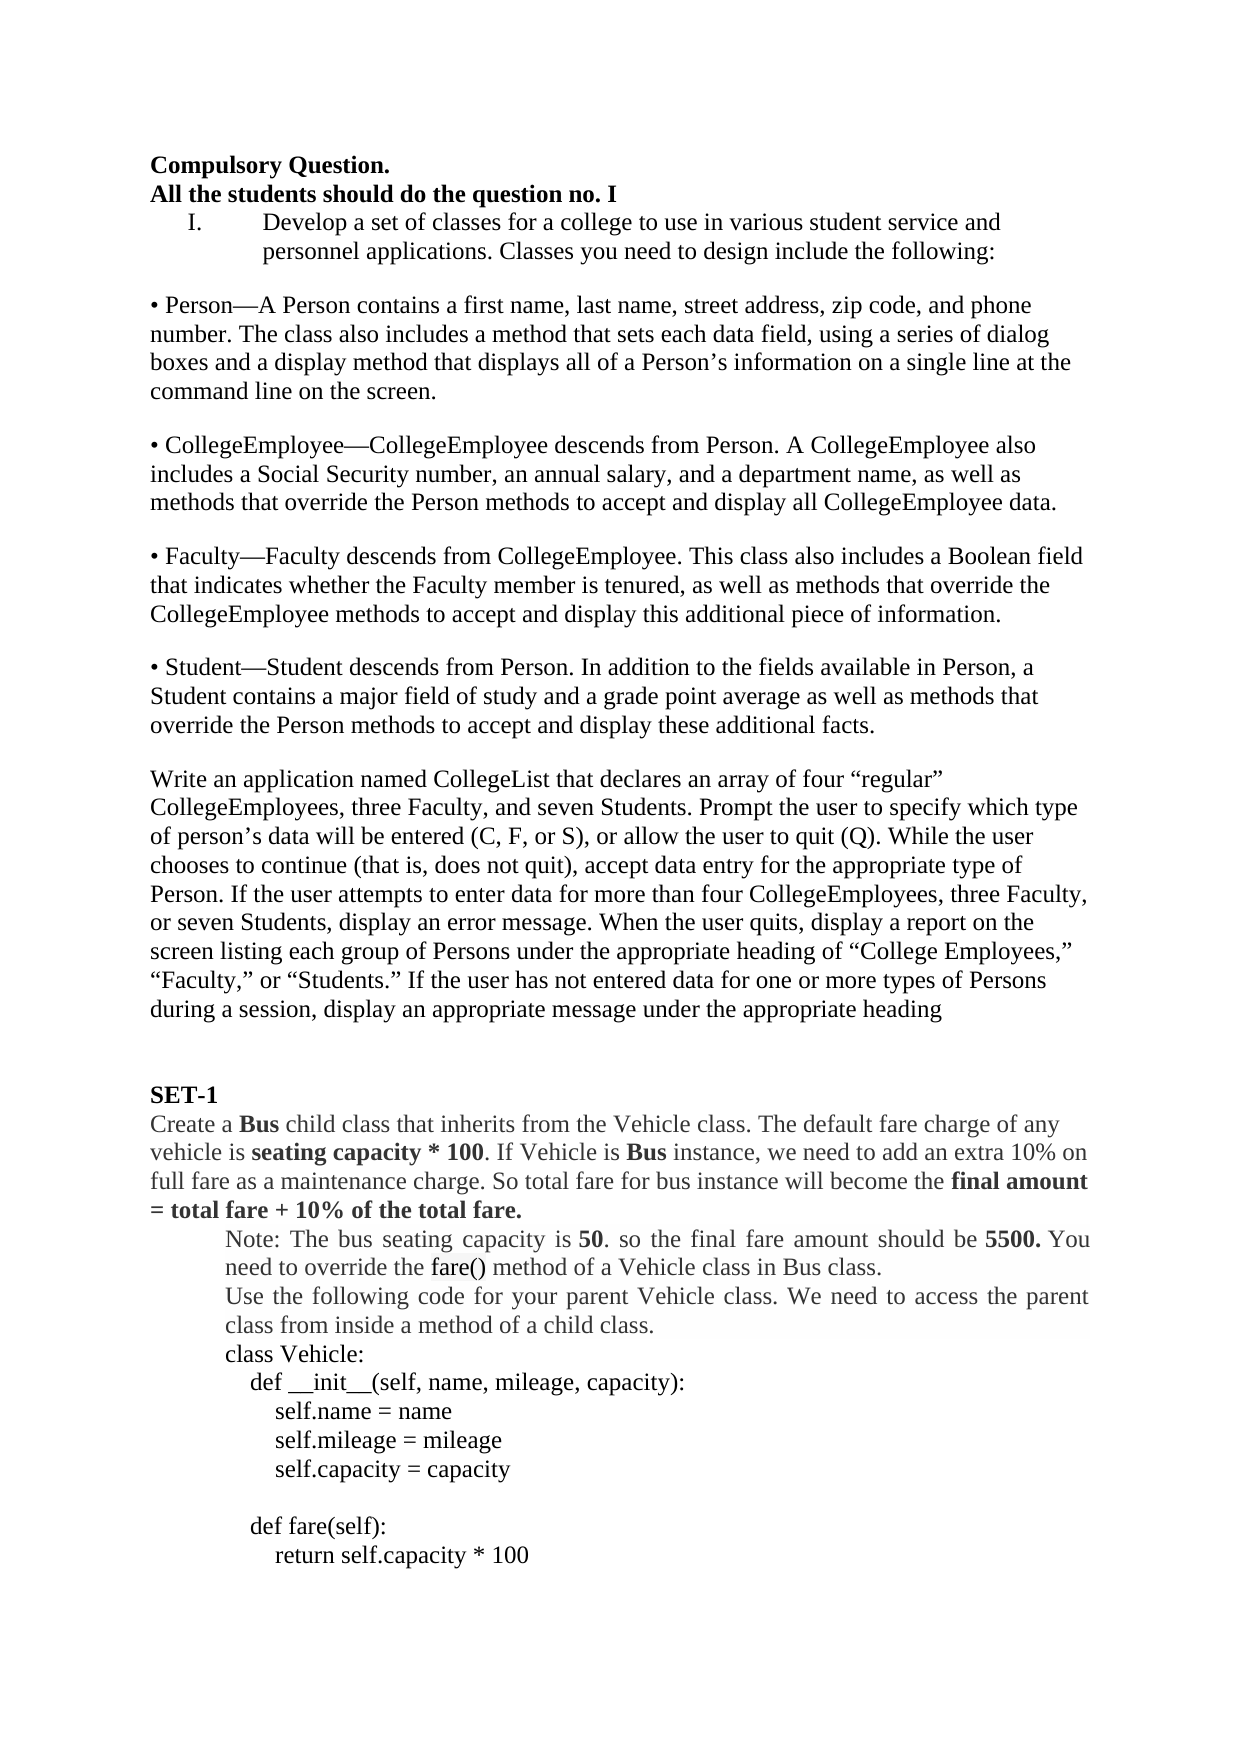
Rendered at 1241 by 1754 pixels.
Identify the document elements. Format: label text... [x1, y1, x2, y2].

text Write an application named CollegeList that declares an array of four “regular” CollegeEmployees, three Faculty, and seven Students. Prompt the user to specify which type of person’s data will be entered (C, F, or S), or allow the user to quit (Q). While the user chooses to continue (that is, does not quit), accept data entry for the appropriate type of Person. If the user attempts to enter data for more than four CollegeEmployees, three Faculty, or seven Students, display an error message. When the user quits, display a report on the screen listing each group of Persons under the appropriate heading of “College Employees,” “Faculty,” or “Students.” If the user has not entered data for one or more types of Persons during a session, display an appropriate message under the appropriate heading [150, 764, 1090, 1022]
list Develop a set of classes for a college to use in various student service and personnel applications. Classes you need to design include the following: [187, 207, 1090, 265]
text def fare(self): [225, 1511, 1090, 1540]
text • Faculty—Faculty descends from CollegeEmployee. This class also includes a Boolean field that indicates whether the Faculty member is tenured, as well as methods that override the CollegeEmployee methods to accept and display this additional piece of information. [150, 541, 1090, 627]
text Compulsory Question. [150, 150, 1090, 179]
text Use the following code for your parent Vehicle class. We need to access the parent class from inside a method of a child class. [225, 1281, 1090, 1339]
text Note: The bus seating capacity is 50. so the final fare amount should be 5500. You need to override the fare() method of a Vehicle class in Bus class. [225, 1224, 1090, 1281]
text class Vehicle: [225, 1339, 1090, 1367]
text • Person—A Person contains a first name, last name, street address, zip code, and phone number. The class also includes a method that sets each data field, using a series of dialog boxes and a display method that displays all of a Person’s information on a single line at the command line on the screen. [150, 290, 1090, 405]
text self.mileage = mileage [225, 1425, 1090, 1454]
text Create a Bus child class that inherits from the Vehicle class. The default fare charge of any vehicle is seating capacity * 100. If Vehicle is Bus instance, we need to add an extra 10% on full fare as a maintenance charge. So total fare for bus instance will become the final amount = total fare + 10% of the total fare. [150, 1109, 1090, 1224]
text self.capacity = capacity [225, 1454, 1090, 1482]
text • Student—Student descends from Person. In addition to the fields available in Person, a Student contains a major field of study and a grade point average as well as methods that override the Person methods to accept and display these additional facts. [150, 652, 1090, 739]
text SET-1 [150, 1080, 1090, 1109]
text • CollegeEmployee—CollegeEmployee descends from Person. A CollegeEmployee also includes a Social Security number, an annual salary, and a department name, as well as methods that override the Person methods to accept and display all CollegeEmployee data. [150, 430, 1090, 516]
text self.name = name [225, 1396, 1090, 1425]
text return self.capacity * 100 [225, 1540, 1090, 1569]
text All the students should do the question no. I [150, 179, 1090, 207]
text def __init__(self, name, mileage, capacity): [225, 1367, 1090, 1396]
